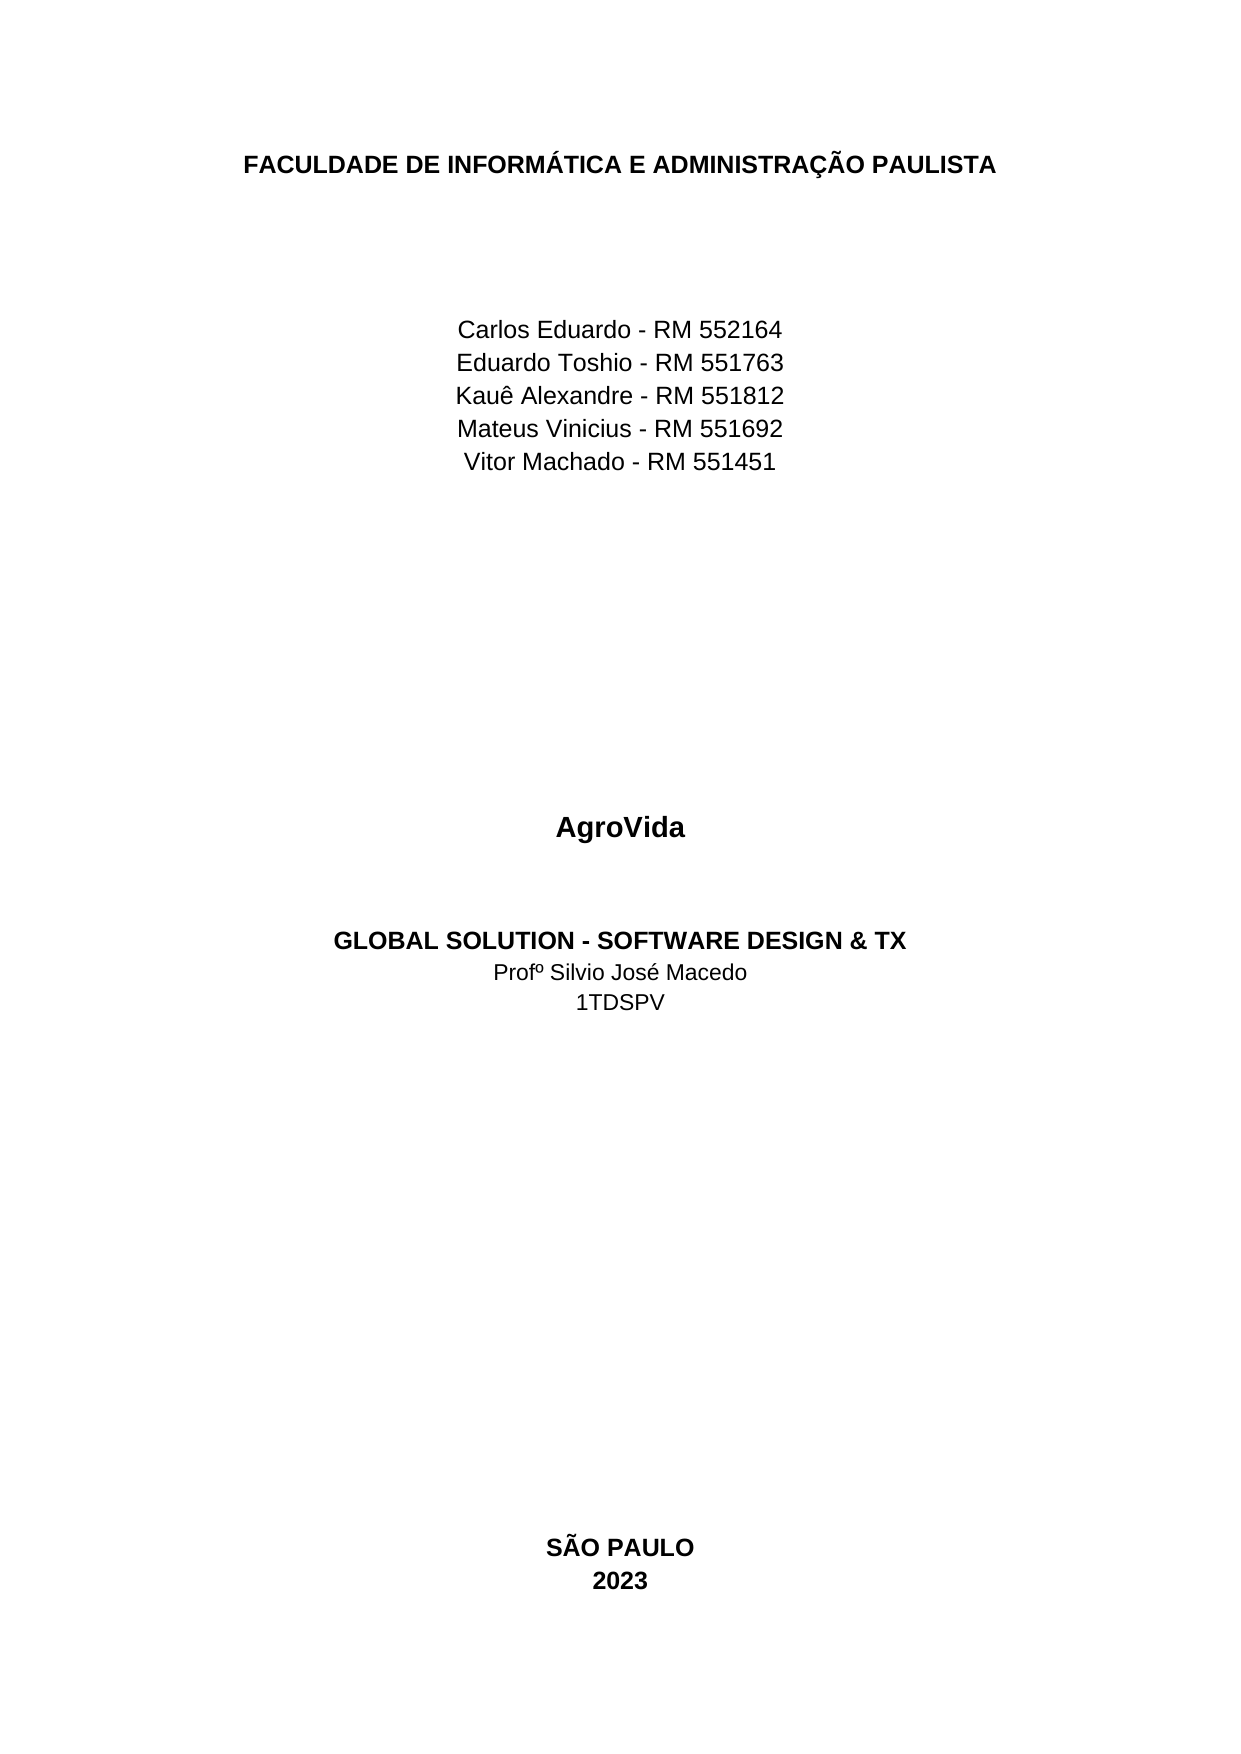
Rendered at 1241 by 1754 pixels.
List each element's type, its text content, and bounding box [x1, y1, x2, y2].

text Mateus Vinicius - RM 551692 [150, 414, 1090, 443]
text AgroVida [150, 810, 1090, 844]
text SÃO PAULO [150, 1533, 1090, 1562]
text Vitor Machado - RM 551451 [150, 447, 1090, 476]
text Eduardo Toshio - RM 551763 [150, 348, 1090, 377]
text Kauê Alexandre - RM 551812 [150, 381, 1090, 410]
text FACULDADE DE INFORMÁTICA E ADMINISTRAÇÃO PAULISTA [150, 150, 1090, 179]
text Profº Silvio José Macedo [150, 959, 1090, 985]
text Carlos Eduardo - RM 552164 [150, 315, 1090, 344]
text GLOBAL SOLUTION - SOFTWARE DESIGN & TX [150, 926, 1090, 955]
text 1TDSPV [150, 989, 1090, 1016]
text 2023 [150, 1566, 1090, 1595]
